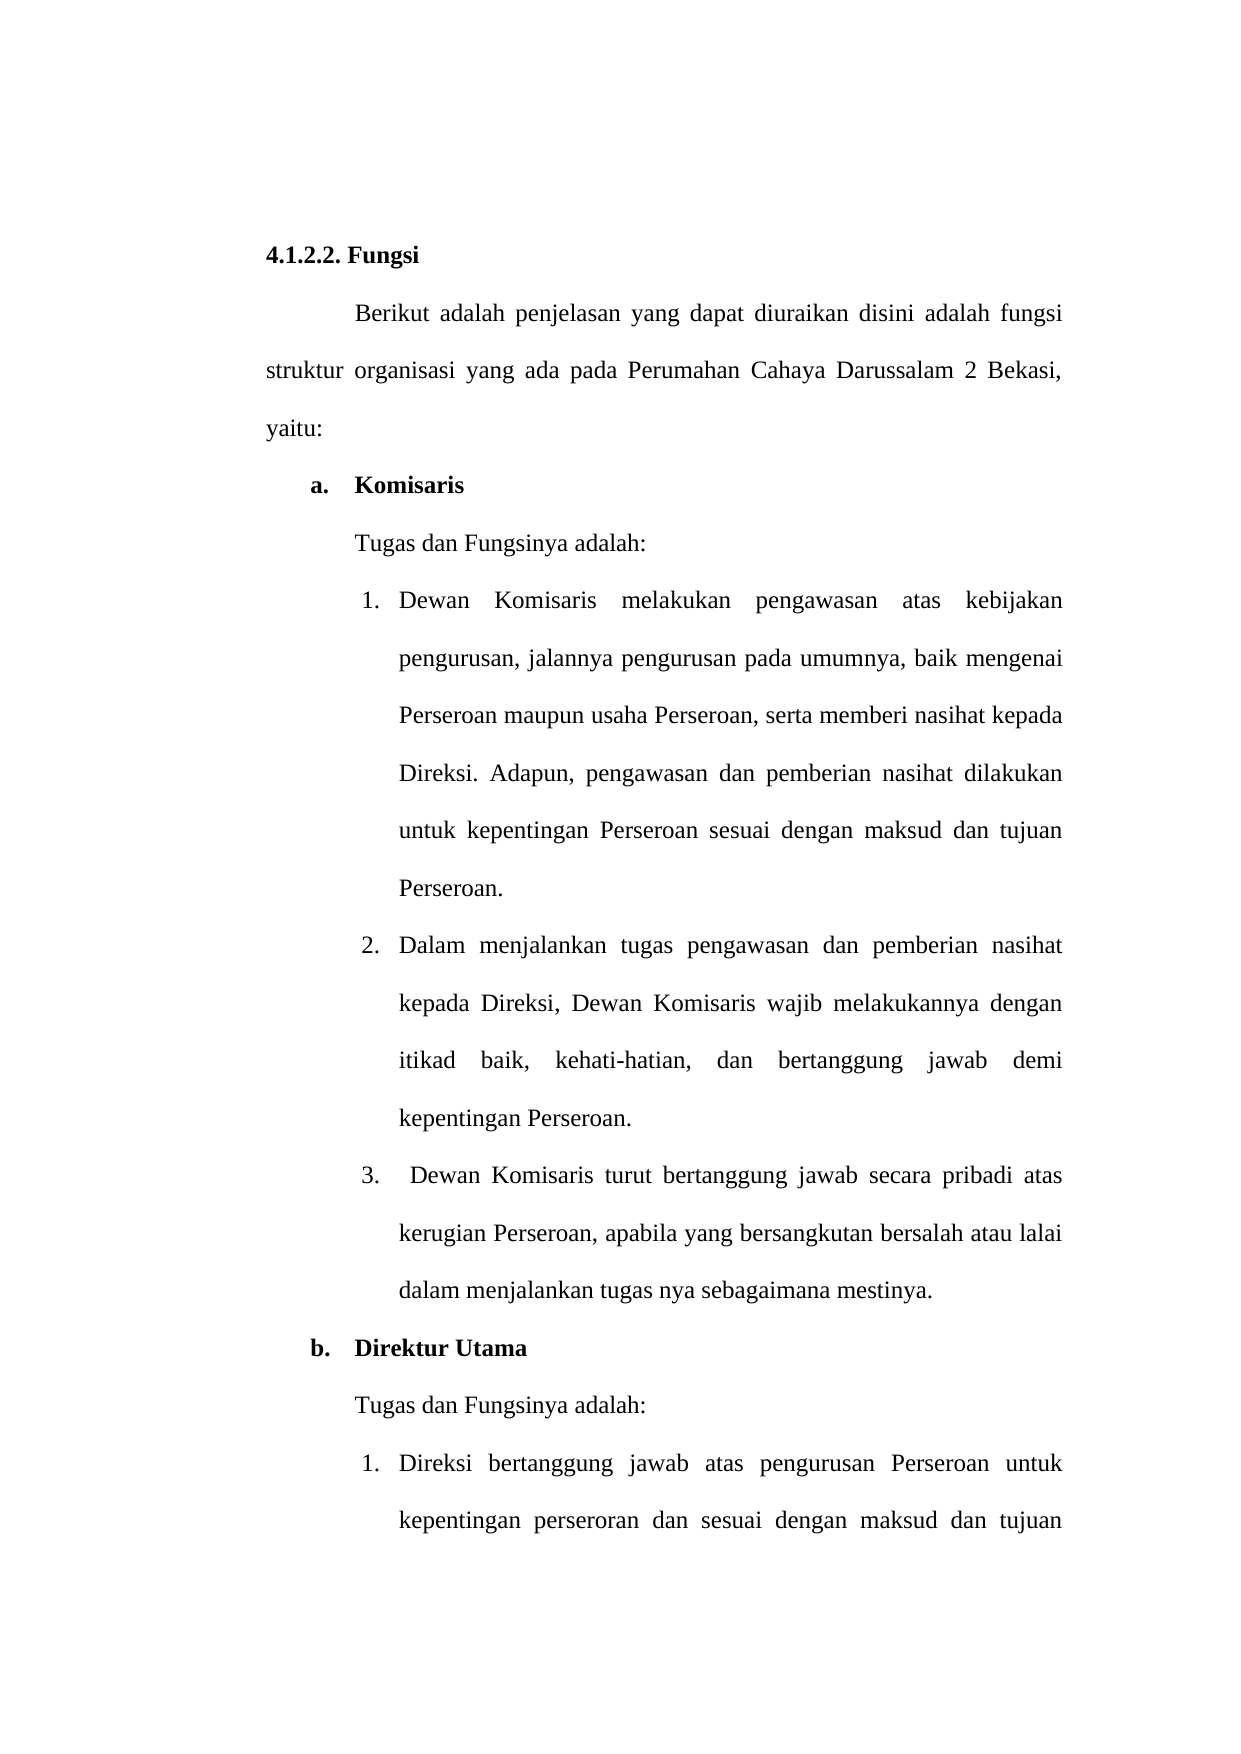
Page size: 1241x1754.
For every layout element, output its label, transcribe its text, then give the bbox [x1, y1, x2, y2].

list Komisaris [310, 470, 1063, 499]
list Dewan Komisaris turut bertanggung jawab secara pribadi atas kerugian Perseroan, apabila yang bersangkutan bersalah atau lalai dalam menjalankan tugas nya sebagaimana mestinya. [361, 1160, 1063, 1304]
text Tugas dan Fungsinya adalah: [354, 528, 1063, 557]
text Tugas dan Fungsinya adalah: [354, 1390, 1063, 1419]
list Direktur Utama [310, 1333, 1063, 1362]
list Dalam menjalankan tugas pengawasan dan pemberian nasihat kepada Direksi, Dewan Komisaris wajib melakukannya dengan itikad baik, kehati-hatian, dan bertanggung jawab demi kepentingan Perseroan. [361, 930, 1063, 1132]
text Berikut adalah penjelasan yang dapat diuraikan disini adalah fungsi struktur organisasi yang ada pada Perumahan Cahaya Darussalam 2 Bekasi, yaitu: [266, 298, 1063, 442]
subtitle 4.1.2.2. Fungsi [266, 240, 1063, 269]
list Dewan Komisaris melakukan pengawasan atas kebijakan pengurusan, jalannya pengurusan pada umumnya, baik mengenai Perseroan maupun usaha Perseroan, serta memberi nasihat kepada Direksi. Adapun, pengawasan dan pemberian nasihat dilakukan untuk kepentingan Perseroan sesuai dengan maksud dan tujuan Perseroan. [361, 585, 1063, 902]
